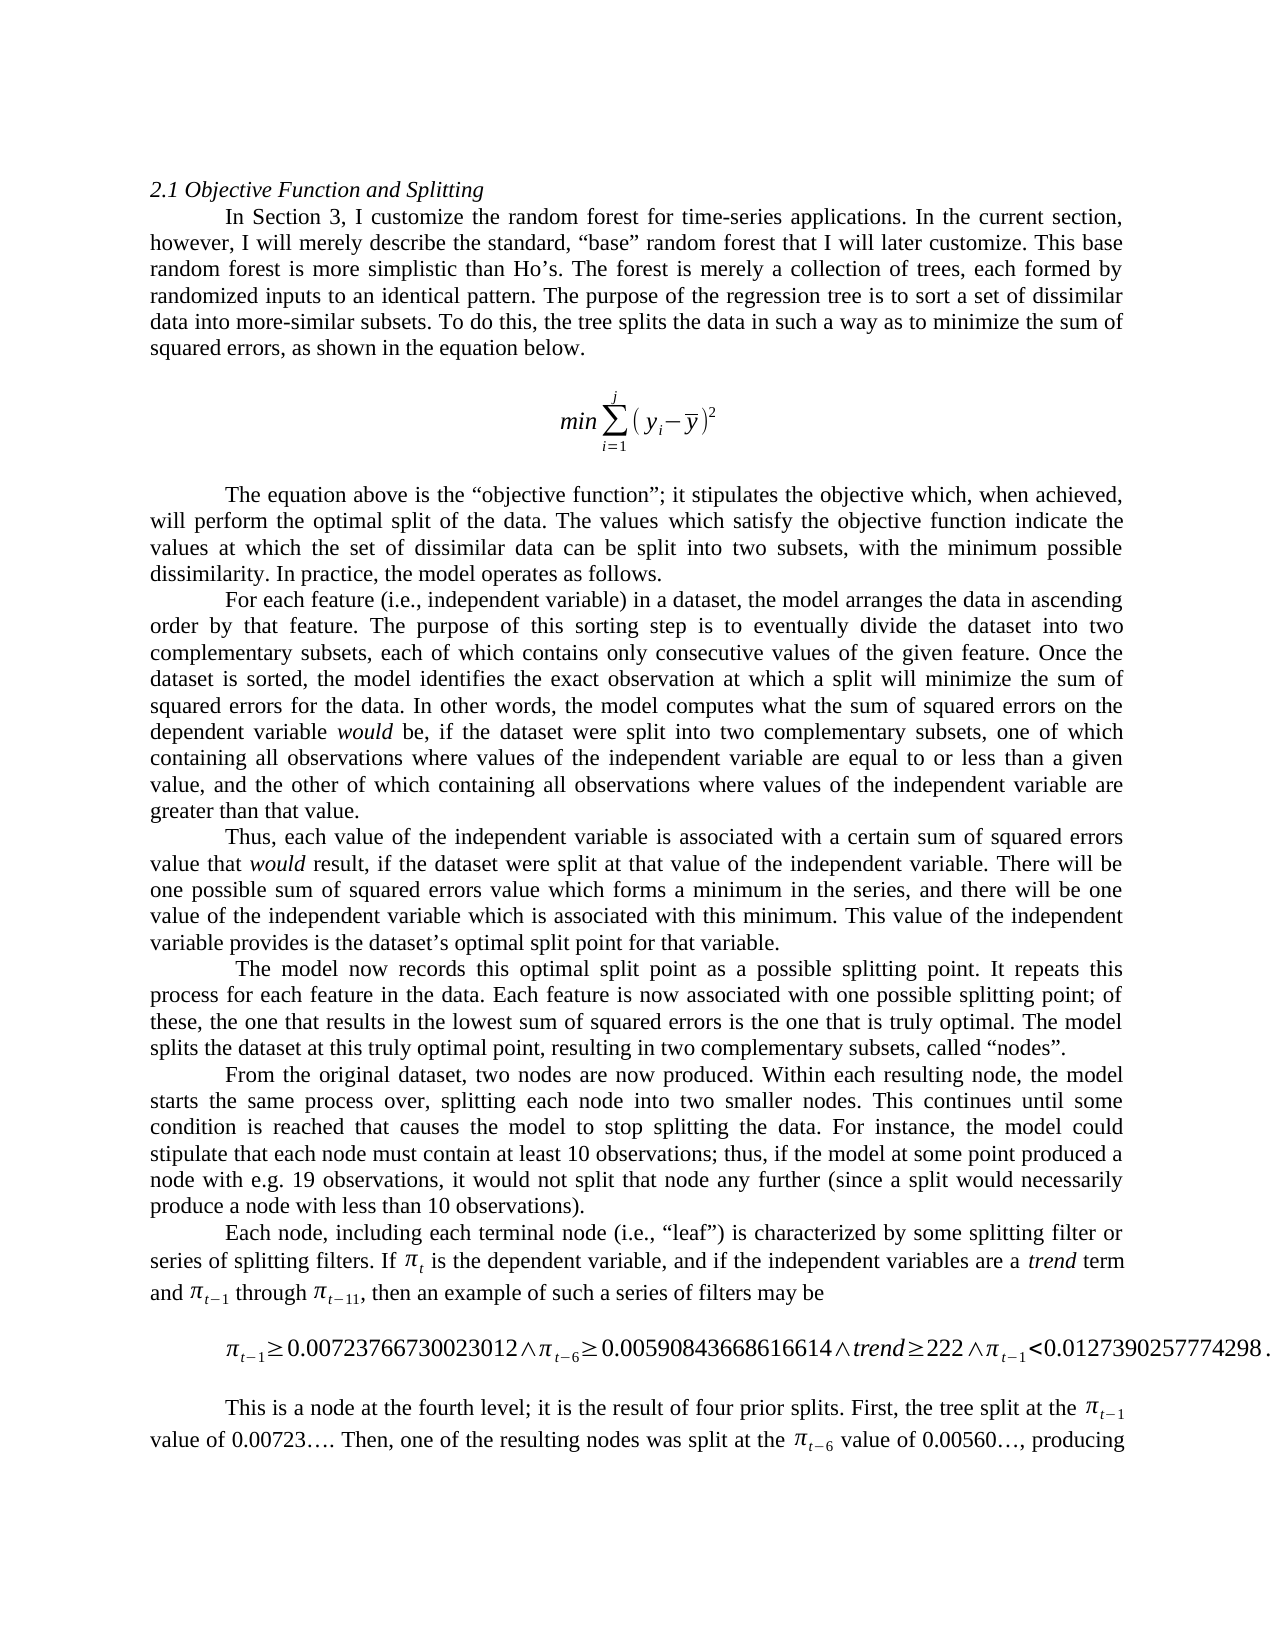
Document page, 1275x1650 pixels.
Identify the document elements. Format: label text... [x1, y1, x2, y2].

text Thus, each value of the independent variable is associated with a certain sum of squared errors value that would result, if the dataset were split at that value of the independent variable. There will be one possible sum of squared errors value which forms a minimum in the series, and there will be one value of the independent variable which is associated with this minimum. This value of the independent variable provides is the dataset’s optimal split point for that variable. [150, 823, 1125, 955]
text The equation above is the “objective function”; it stipulates the objective which, when achieved, will perform the optimal split of the data. The values which satisfy the objective function indicate the values at which the set of dissimilar data can be split into two subsets, with the minimum possible dissimilarity. In practice, the model operates as follows. [150, 481, 1125, 586]
text From the original dataset, two nodes are now produced. Within each resulting node, the model starts the same process over, splitting each node into two smaller nodes. This continues until some condition is reached that causes the model to stop splitting the data. For instance, the model could stipulate that each node must contain at least 10 observations; thus, if the model at some point produced a node with e.g. 19 observations, it would not split that node any further (since a split would necessarily produce a node with less than 10 observations). [150, 1061, 1125, 1219]
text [150, 1392, 1125, 1454]
text For each feature (i.e., independent variable) in a dataset, the model arranges the data in ascending order by that feature. The purpose of this sorting step is to eventually divide the dataset into two complementary subsets, each of which contains only consecutive values of the given feature. Once the dataset is sorted, the model identifies the exact observation at which a split will minimize the sum of squared errors for the data. In other words, the model computes what the sum of squared errors on the dependent variable would be, if the dataset were split into two complementary subsets, one of which containing all observations where values of the independent variable are equal to or less than a given value, and the other of which containing all observations where values of the independent variable are greater than that value. [150, 586, 1125, 823]
text Each node, including each terminal node (i.e., “leaf”) is characterized by some splitting filter or series of splitting filters. If is the dependent variable, and if the independent variables are a trend term and through , then an example of such a series of filters may be [150, 1219, 1125, 1308]
text The model now records this optimal split point as a possible splitting point. It repeats this process for each feature in the data. Each feature is now associated with one possible splitting point; of these, the one that results in the lowest sum of squared errors is the one that is truly optimal. The model splits the dataset at this truly optimal point, resulting in two complementary subsets, called “nodes”. [150, 955, 1125, 1061]
text In Section 3, I customize the random forest for time-series applications. In the current section, however, I will merely describe the standard, “base” random forest that I will later customize. This base random forest is more simplistic than Ho’s. The forest is merely a collection of trees, each formed by randomized inputs to an identical pattern. The purpose of the regression tree is to sort a set of dissimilar data into more-similar subsets. To do this, the tree splits the data in such a way as to minimize the sum of squared errors, as shown in the equation below. [150, 203, 1125, 361]
text 2.1 Objective Function and Splitting [150, 176, 1125, 203]
